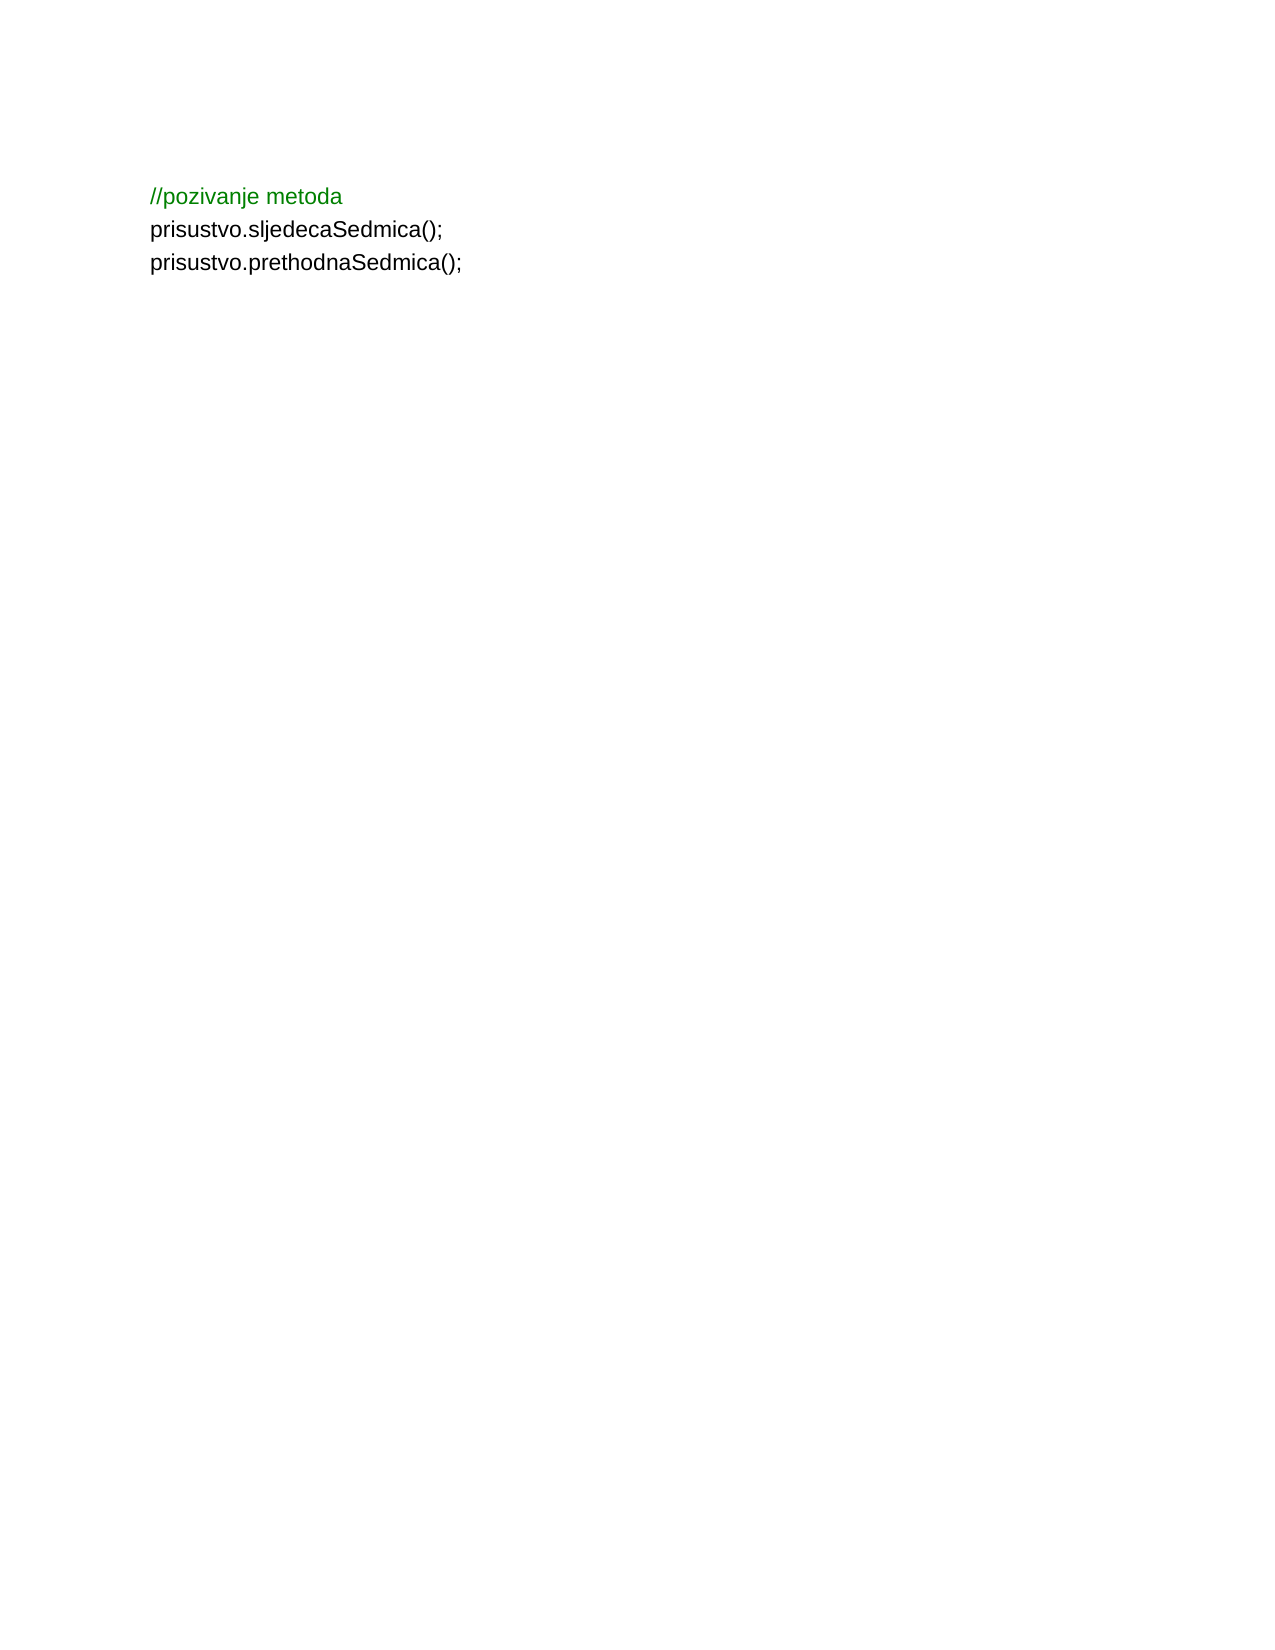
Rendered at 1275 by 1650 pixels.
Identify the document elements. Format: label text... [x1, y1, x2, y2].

text prisustvo.sljedecaSedmica(); [150, 216, 1125, 242]
text prisustvo.prethodnaSedmica(); [150, 249, 1125, 275]
text //pozivanje metoda [150, 183, 1125, 209]
